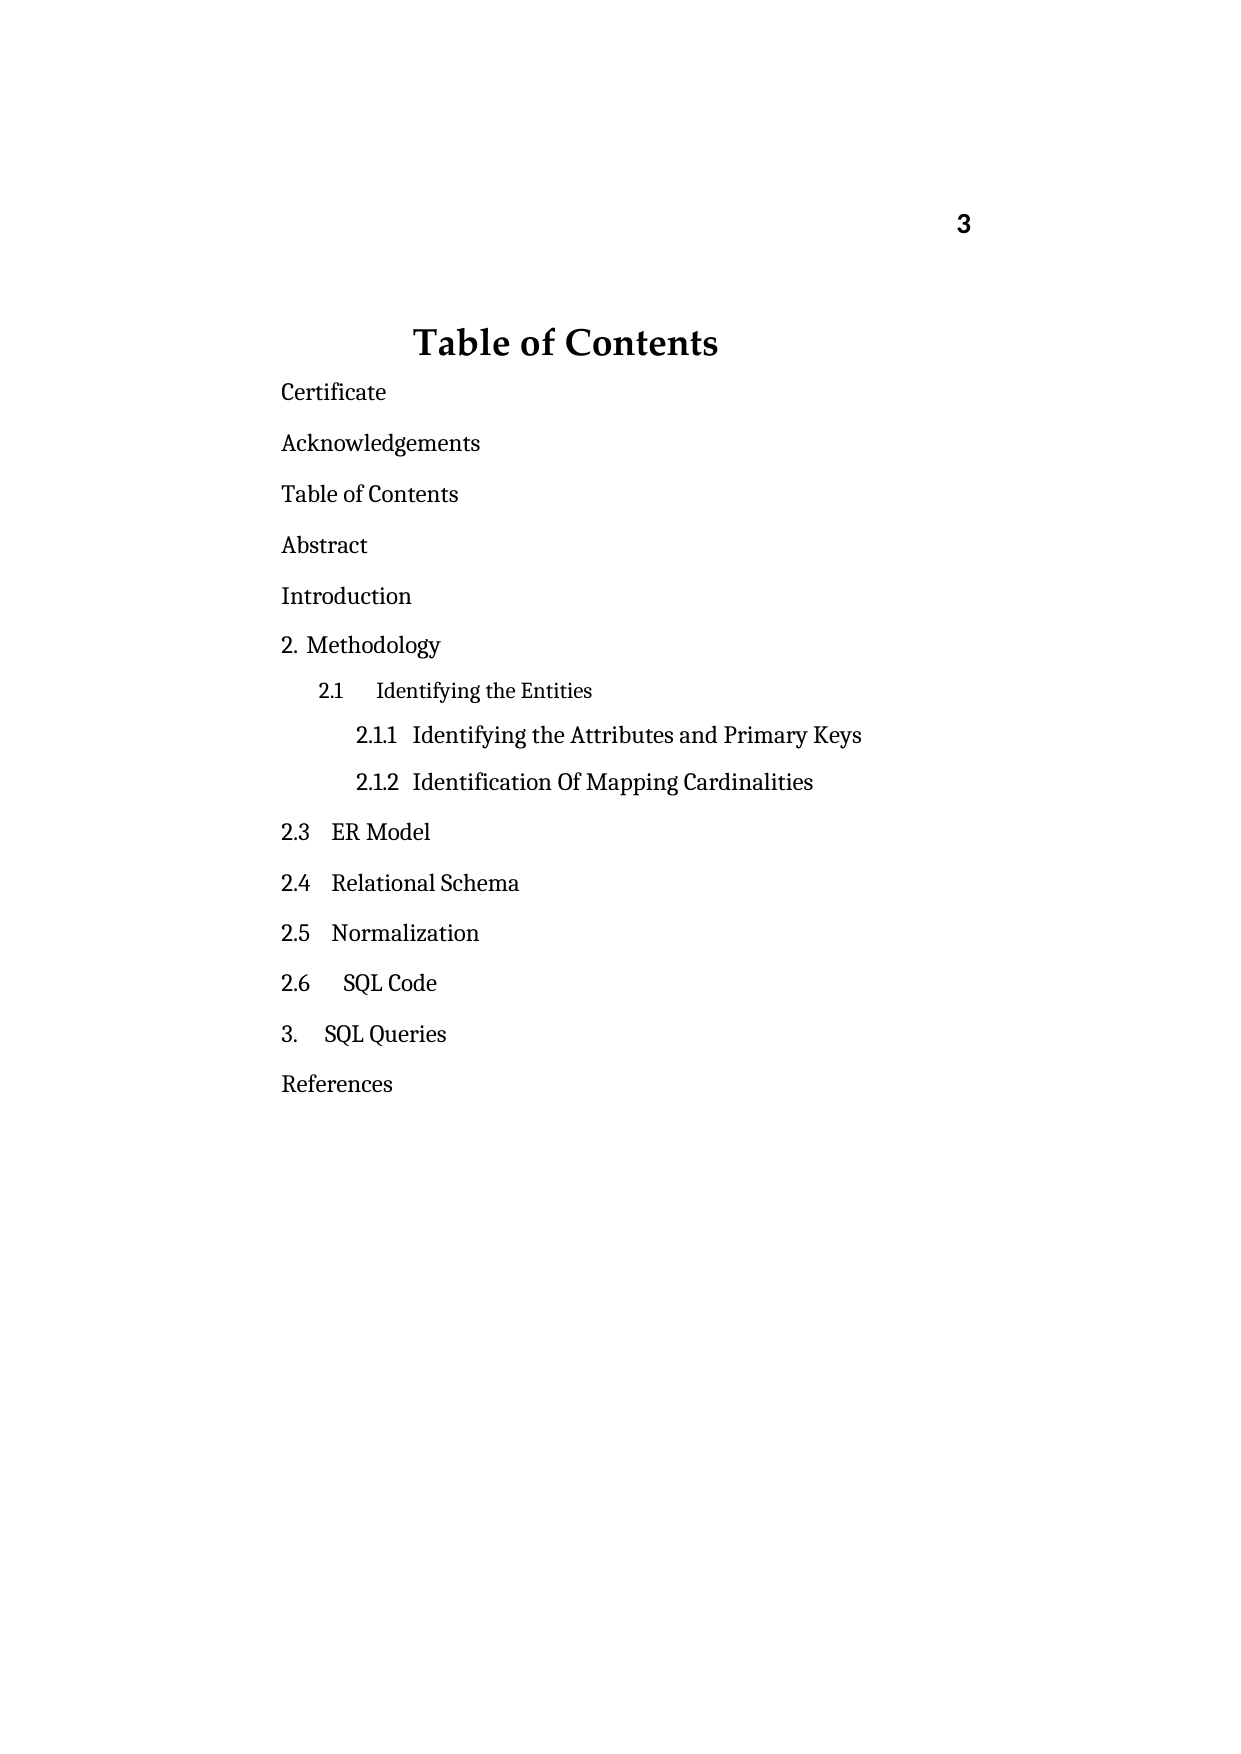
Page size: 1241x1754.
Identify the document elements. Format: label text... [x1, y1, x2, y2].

list Identifying the Attributes and Primary Keys [356, 721, 1090, 750]
text References 26 [281, 1070, 1090, 1099]
list Relational Schema 9 [281, 868, 1090, 897]
text Certificate 1 [281, 374, 1090, 408]
list Normalization 10 [281, 919, 1090, 948]
text 3 [150, 205, 1090, 241]
text Abstract 5 [281, 527, 1090, 561]
list Identification Of Mapping Cardinalities 9 [356, 768, 1090, 796]
list SQL Queries 25 [281, 1019, 1090, 1048]
text Introduction 6 [281, 578, 1090, 612]
list Identifying the Entities 6 [319, 678, 1090, 704]
list ER Model [281, 818, 1090, 847]
list Methodology 6 [281, 631, 1090, 660]
subtitle Table of Contents [281, 315, 1090, 366]
text Acknowledgements 3 [281, 425, 1090, 459]
text Table of Contents 4 [281, 476, 1090, 510]
list SQL Code 13 [281, 969, 1090, 998]
